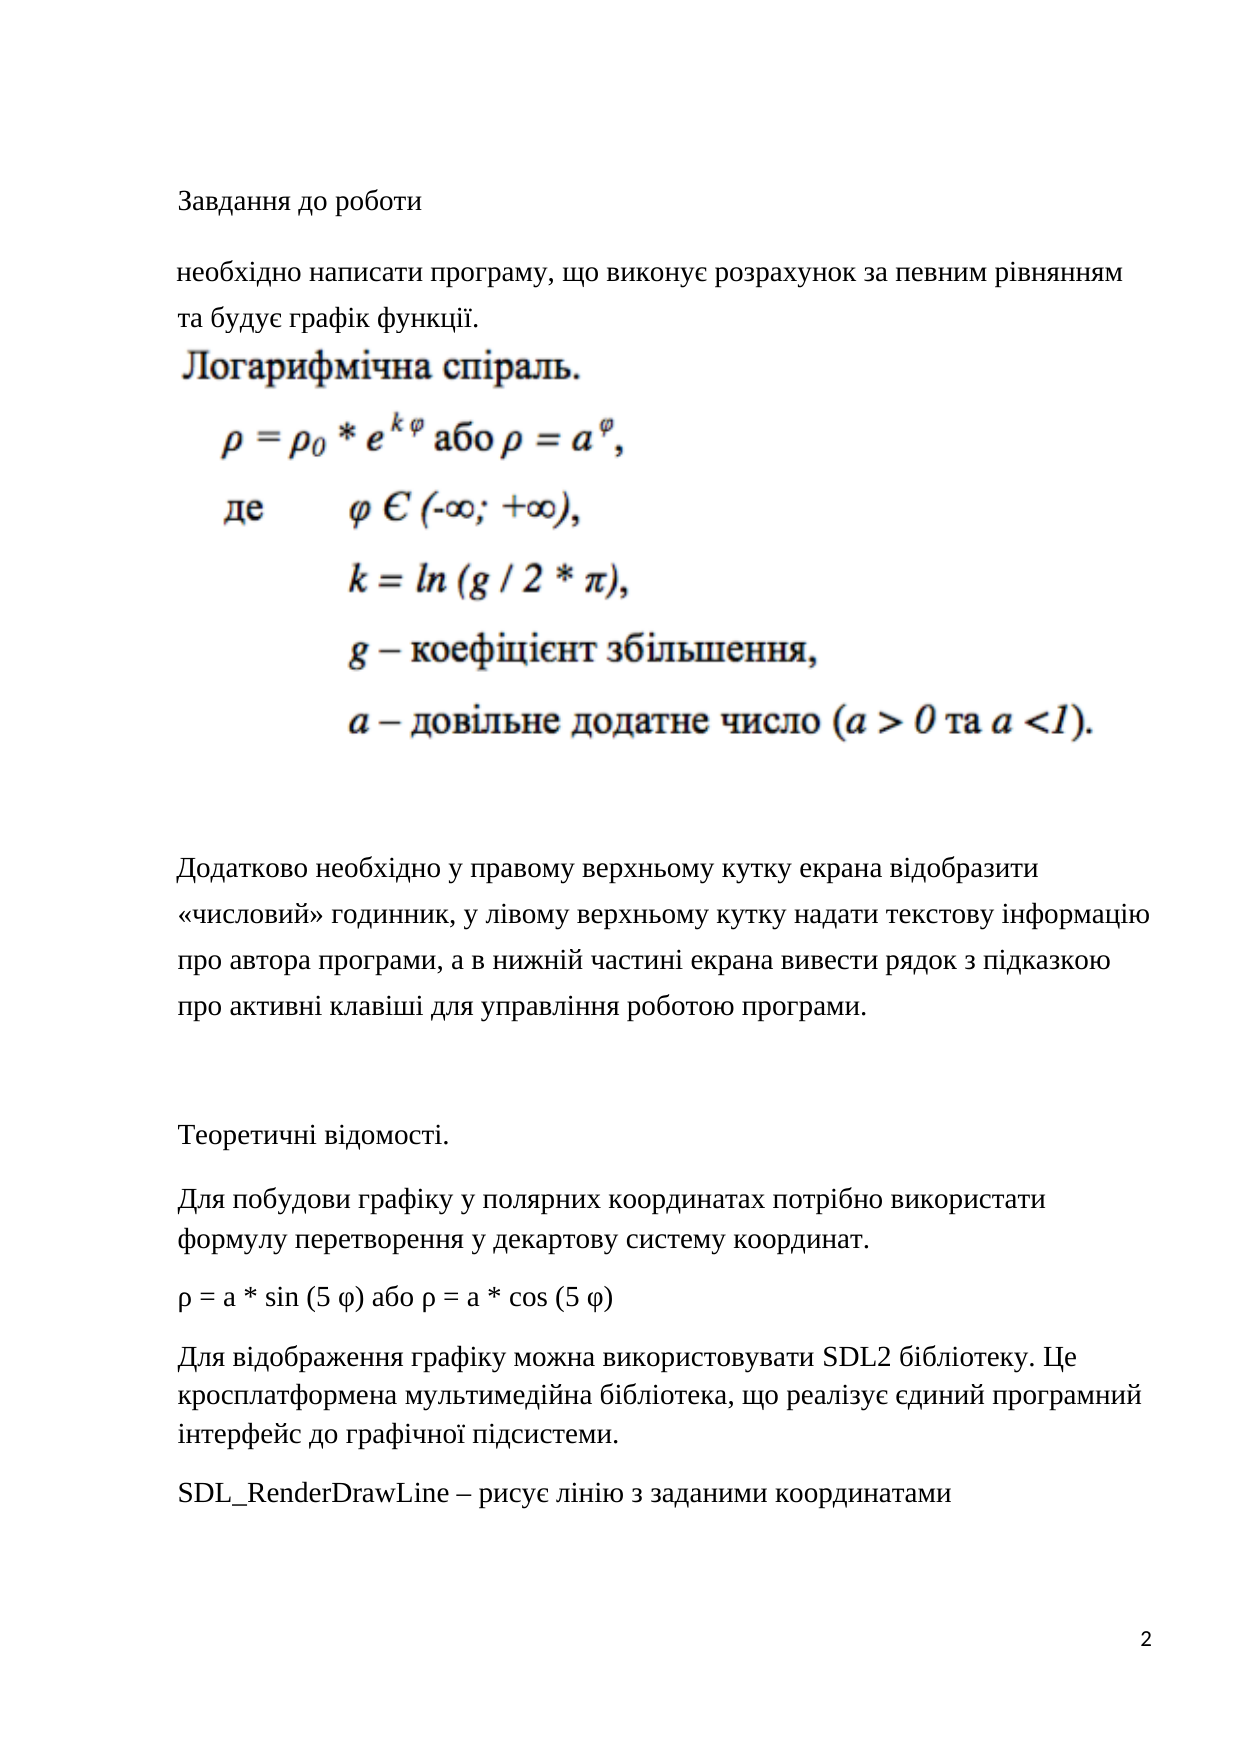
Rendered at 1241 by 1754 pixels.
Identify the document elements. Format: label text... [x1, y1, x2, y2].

text Для відображення графіку можна використовувати SDL2 бібліотеку. Це кросплатформена мультимедійна бібліотека, що реалізує єдиний програмний інтерфейс до графічної підсистеми. [177, 1339, 1152, 1449]
text ρ = a * sin (5 φ) або ρ = a * cos (5 φ) [177, 1279, 1152, 1313]
list Завдання до роботи [177, 177, 1152, 217]
list необхідно написати програму, що виконує розрахунок за певним рівнянням та будує графік функції. [176, 242, 1152, 334]
list Додатково необхідно у правому верхньому кутку екрана відобразити «числовий» годинник, у лівому верхньому кутку надати текстову інформацію про автора програми, а в нижній частині екрана вивести рядок з підказкою про активні клавіші для управління роботою програми. [176, 838, 1152, 1021]
text Для побудови графіку у полярних координатах потрібно використати формулу перетворення у декартову систему координат. [177, 1175, 1152, 1254]
picture [176, 333, 1149, 792]
list Теоретичні відомості. [177, 1111, 1152, 1150]
text SDL_RenderDrawLine – рисує лінію з заданими координатами [177, 1475, 1152, 1509]
